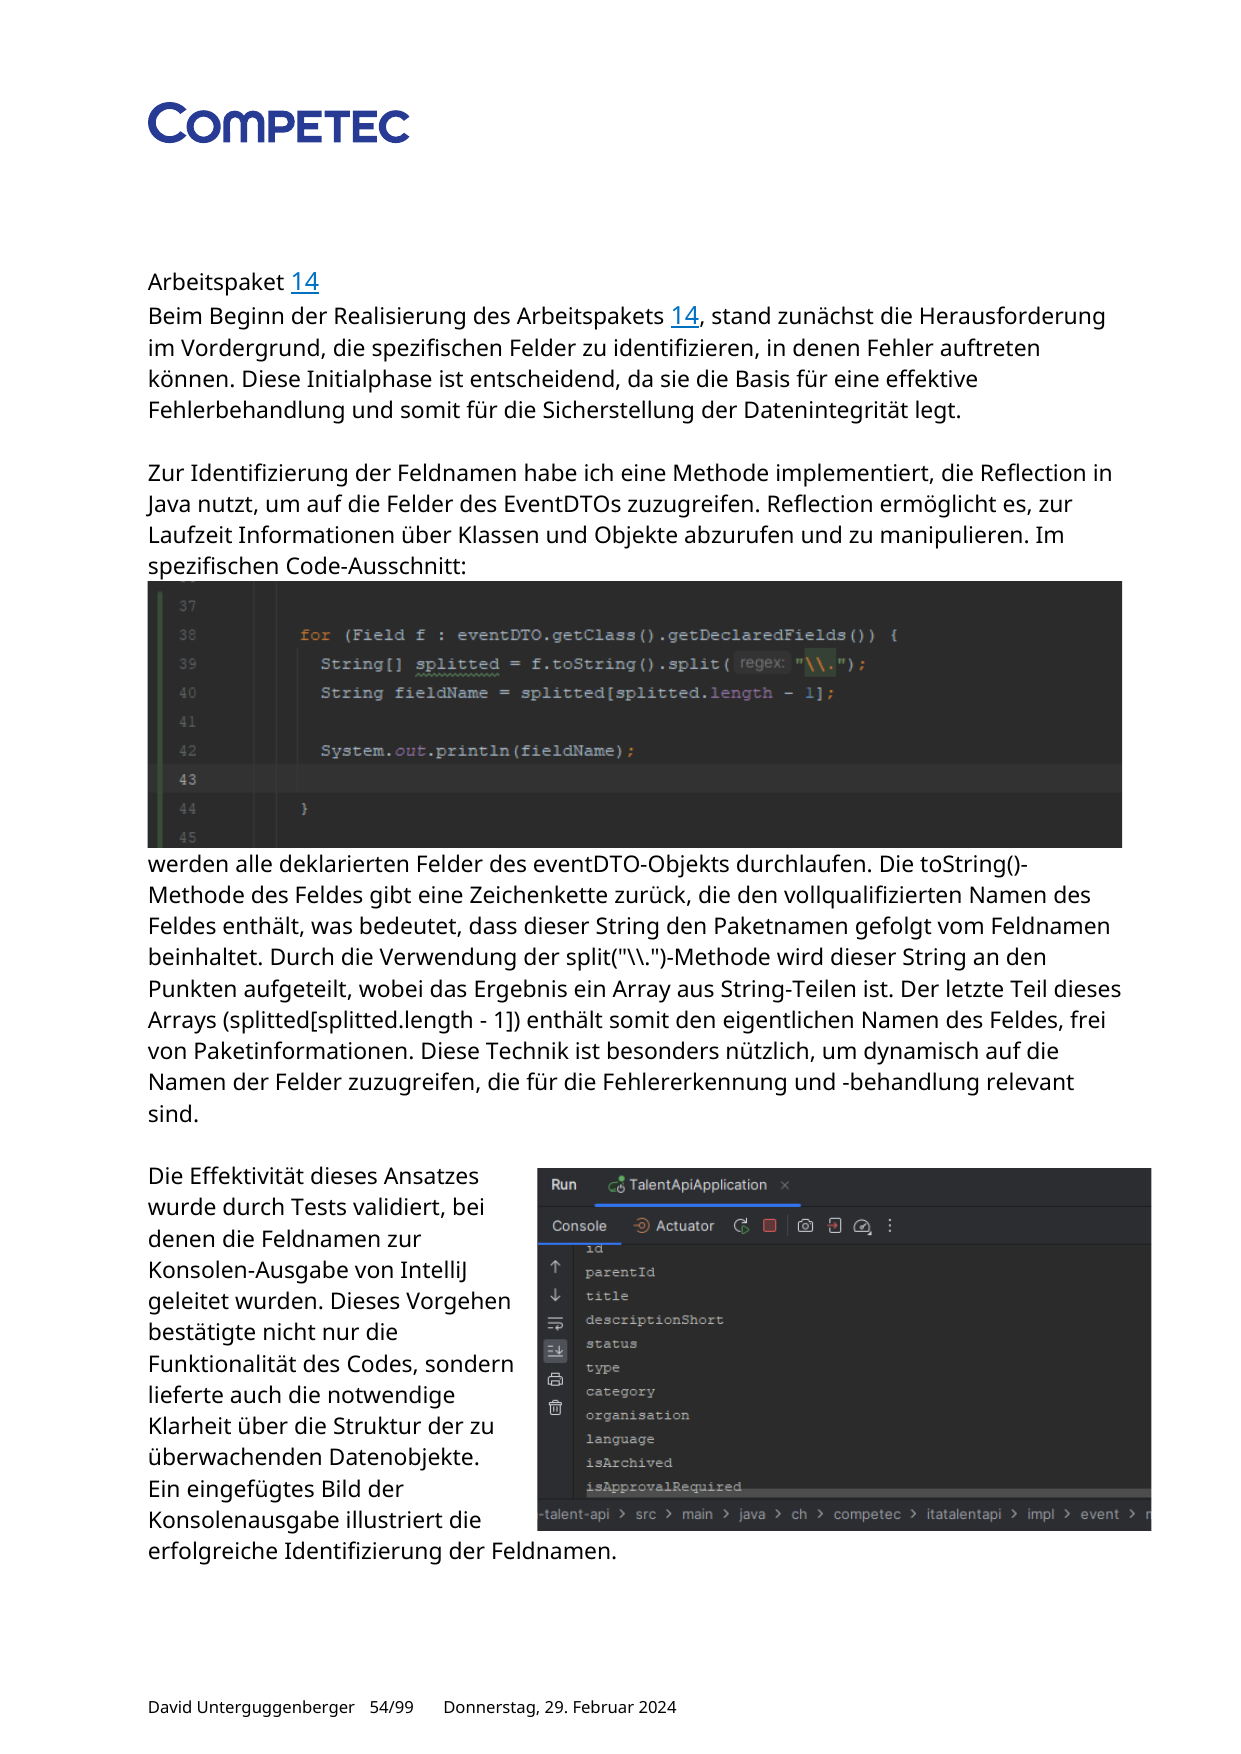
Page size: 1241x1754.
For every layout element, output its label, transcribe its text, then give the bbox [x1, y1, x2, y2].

picture [147, 581, 1123, 848]
text Zur Identifizierung der Feldnamen habe ich eine Methode implementiert, die Reflection in Java nutzt, um auf die Felder des EventDTOs zuzugreifen. Reflection ermöglicht es, zur Laufzeit Informationen über Klassen und Objekte abzurufen und zu manipulieren. Im spezifischen Code-Ausschnitt: [148, 456, 1122, 581]
subtitle Arbeitspaket 14 [148, 263, 1122, 297]
text werden alle deklarierten Felder des eventDTO-Objekts durchlaufen. Die toString()-Methode des Feldes gibt eine Zeichenkette zurück, die den vollqualifizierten Namen des Feldes enthält, was bedeutet, dass dieser String den Paketnamen gefolgt vom Feldnamen beinhaltet. Durch die Verwendung der split("\\.")-Methode wird dieser String an den Punkten aufgeteilt, wobei das Ergebnis ein Array aus String-Teilen ist. Der letzte Teil dieses Arrays (splitted[splitted.length - 1]) enthält somit den eigentlichen Namen des Feldes, frei von Paketinformationen. Diese Technik ist besonders nützlich, um dynamisch auf die Namen der Felder zuzugreifen, die für die Fehlererkennung und -behandlung relevant sind. [148, 848, 1122, 1129]
picture [537, 1168, 1152, 1531]
text Beim Beginn der Realisierung des Arbeitspakets 14, stand zunächst die Herausforderung im Vordergrund, die spezifischen Felder zu identifizieren, in denen Fehler auftreten können. Diese Initialphase ist entscheidend, da sie die Basis für eine effektive Fehlerbehandlung und somit für die Sicherstellung der Datenintegrität legt. [148, 297, 1122, 425]
